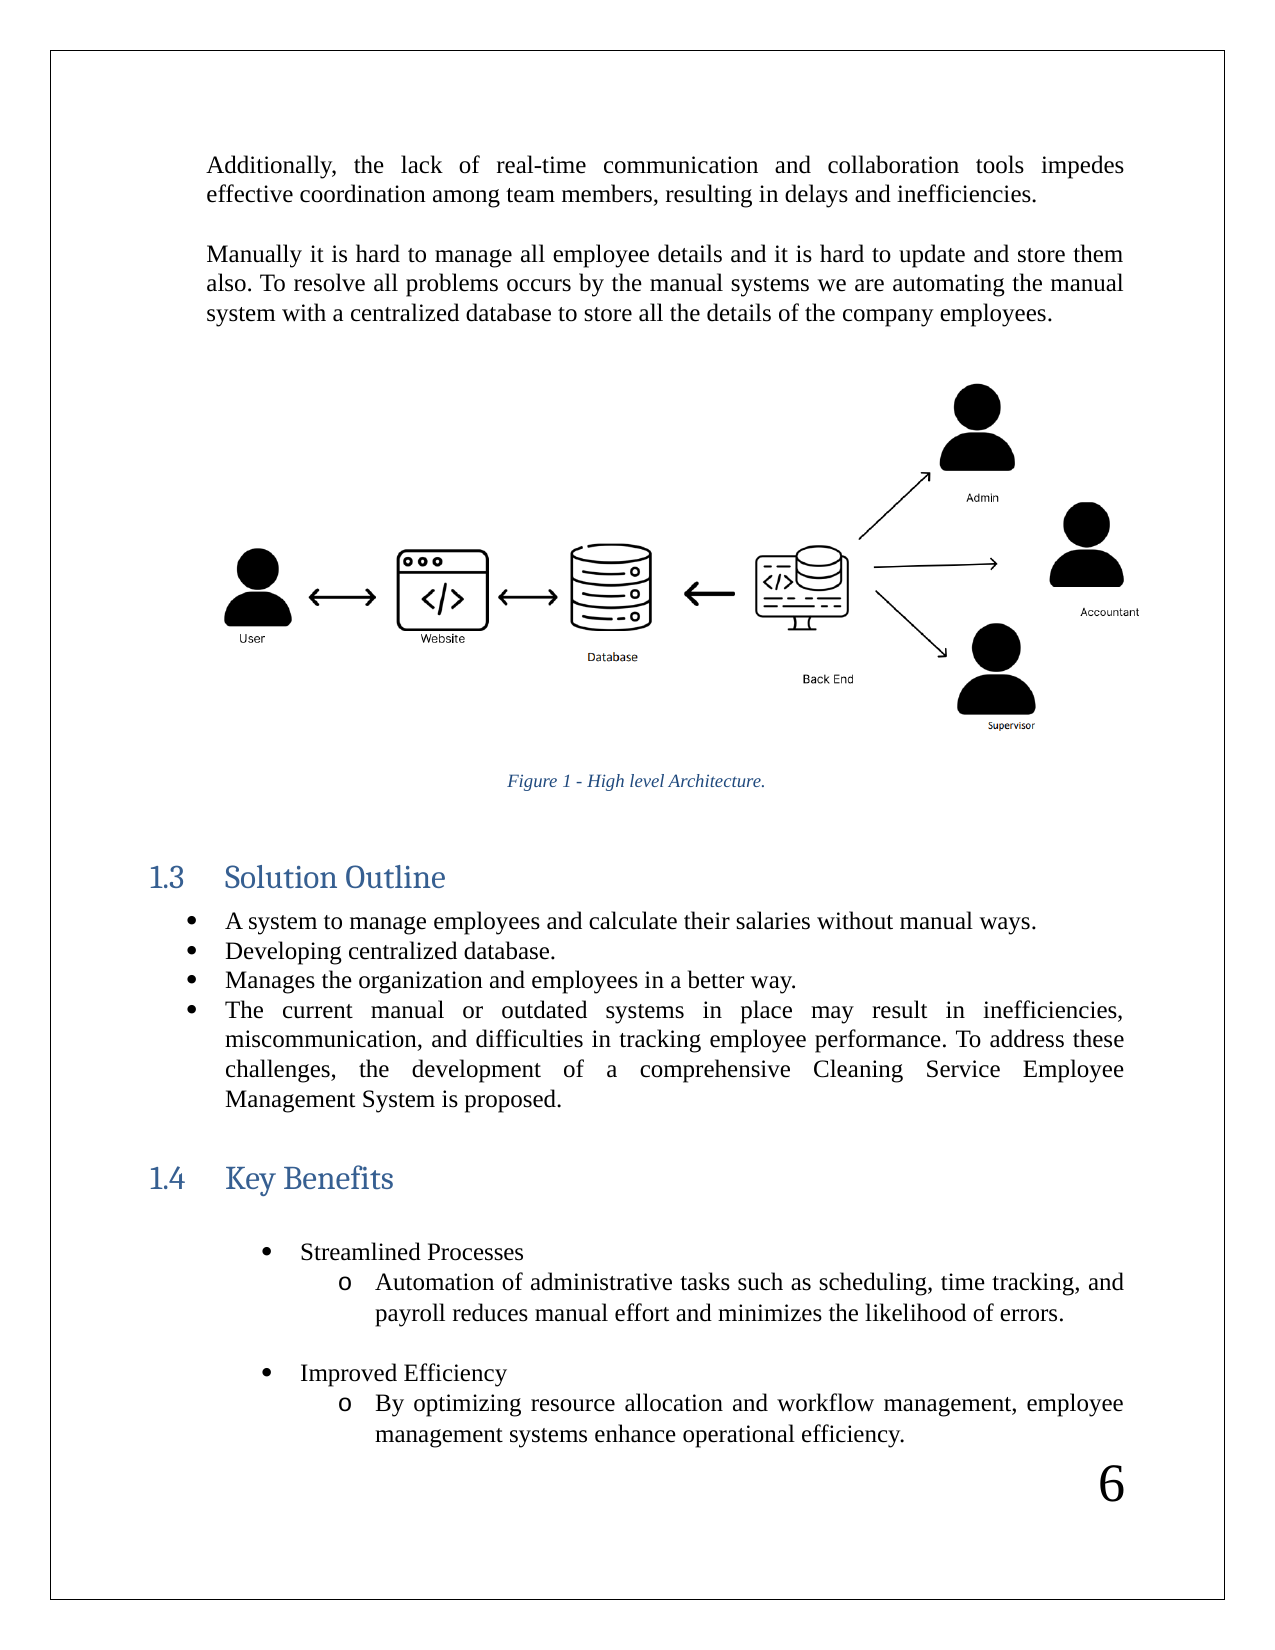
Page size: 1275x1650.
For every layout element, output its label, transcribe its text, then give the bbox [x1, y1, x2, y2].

list Developing centralized database. [187, 936, 1125, 964]
text Figure 1 - High level Architecture. [150, 770, 1125, 791]
picture [206, 357, 1157, 768]
list The current manual or outdated systems in place may result in inefficiencies, miscommunication, and difficulties in tracking employee performance. To address these challenges, the development of a comprehensive Cleaning Service Employee Management System is proposed. [187, 995, 1125, 1112]
list By optimizing resource allocation and workflow management, employee management systems enhance operational efficiency. [337, 1388, 1125, 1448]
list Manages the organization and employees in a better way. [187, 965, 1125, 994]
list Automation of administrative tasks such as scheduling, time tracking, and payroll reduces manual effort and minimizes the likelihood of errors. [337, 1267, 1125, 1327]
subtitle Key Benefits [150, 1159, 1125, 1198]
list A system to manage employees and calculate their salaries without manual ways. [187, 906, 1125, 935]
list Streamlined Processes [262, 1237, 1125, 1266]
list Manually it is hard to manage all employee details and it is hard to update and store them also. To resolve all problems occurs by the manual systems we are automating the manual system with a centralized database to store all the details of the company employees. [206, 239, 1125, 327]
subtitle Solution Outline [150, 858, 1125, 897]
list Improved Efficiency [262, 1358, 1125, 1387]
